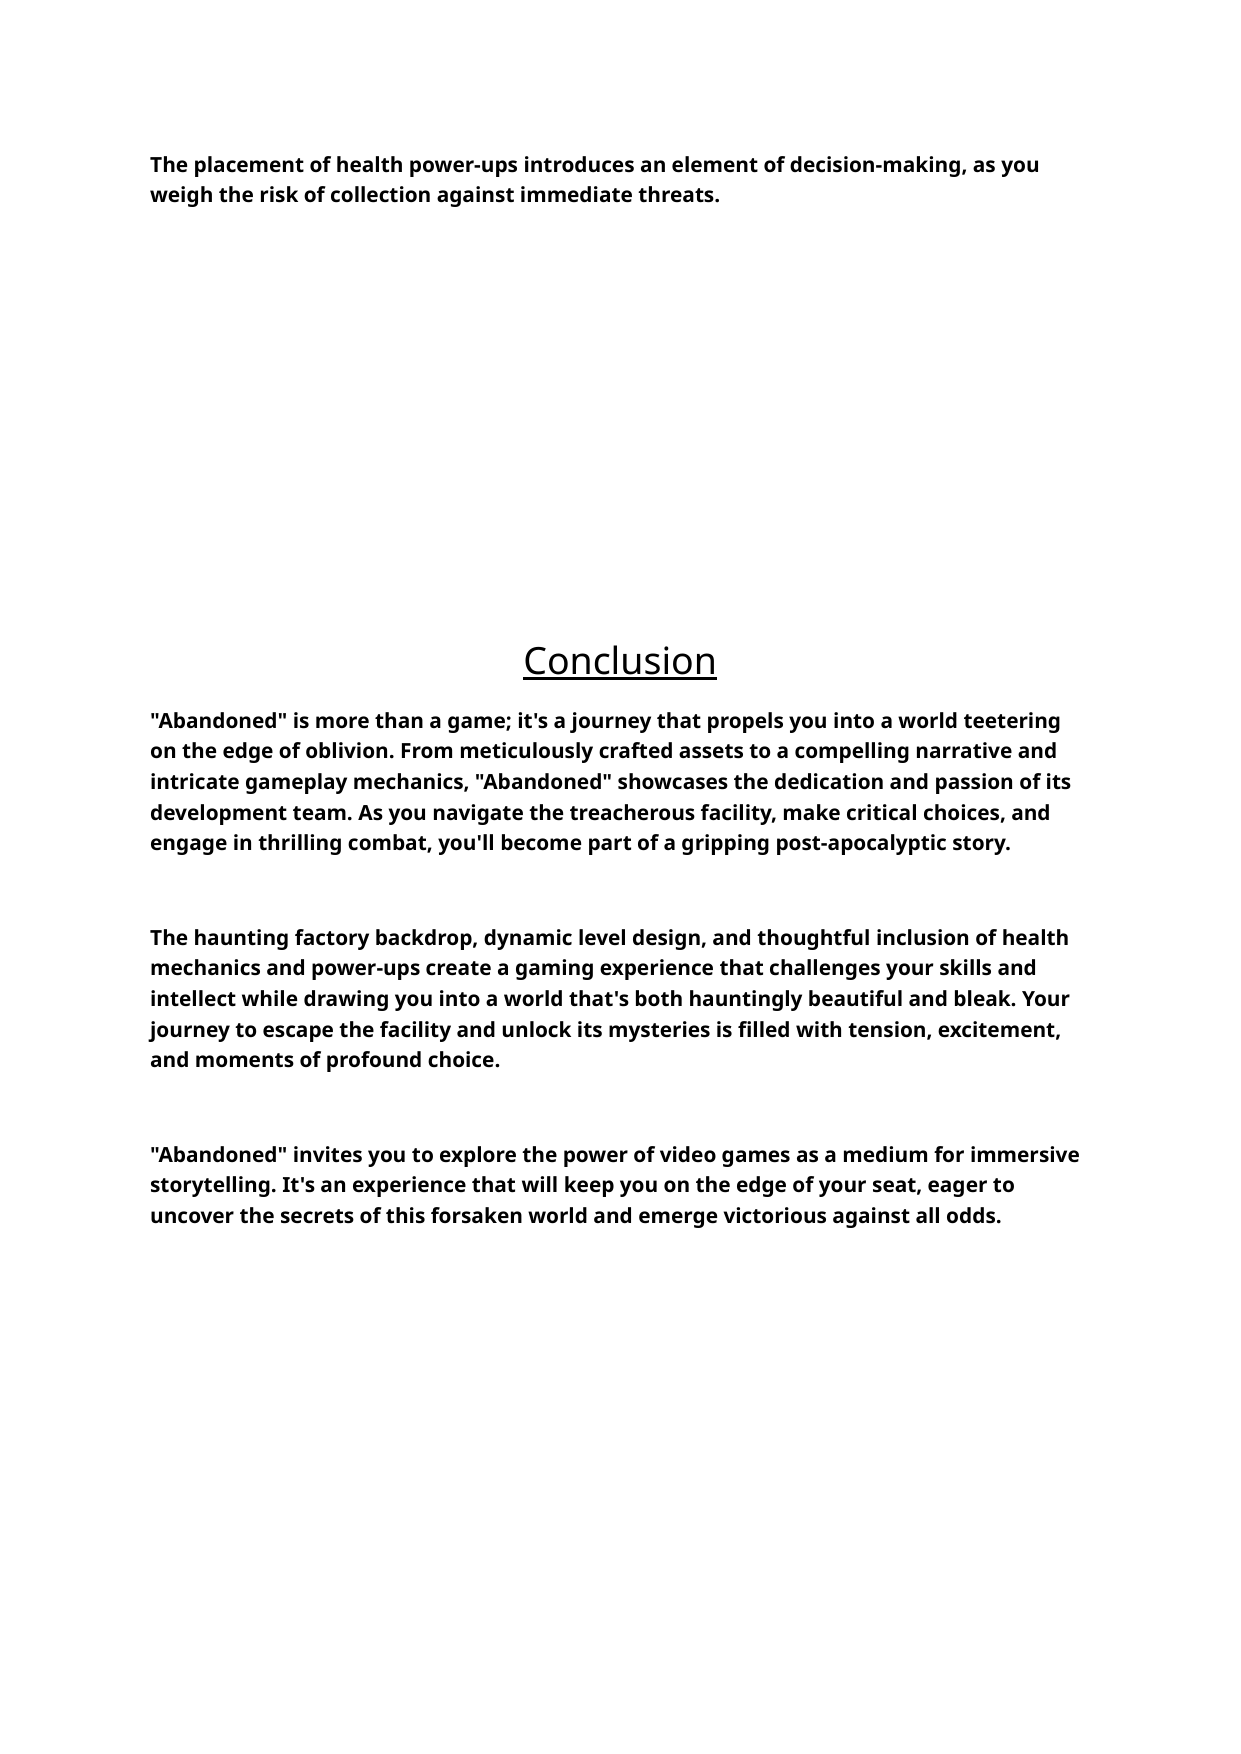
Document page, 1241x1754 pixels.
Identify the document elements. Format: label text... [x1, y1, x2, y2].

text "Abandoned" is more than a game; it's a journey that propels you into a world teetering on the edge of oblivion. From meticulously crafted assets to a compelling narrative and intricate gameplay mechanics, "Abandoned" showcases the dedication and passion of its development team. As you navigate the treacherous facility, make critical choices, and engage in thrilling combat, you'll become part of a gripping post-apocalyptic story. [150, 706, 1090, 857]
text The placement of health power-ups introduces an element of decision-making, as you weigh the risk of collection against immediate threats. [150, 150, 1090, 209]
text Conclusion [150, 634, 1090, 685]
text "Abandoned" invites you to explore the power of video games as a medium for immersive storytelling. It's an experience that will keep you on the edge of your seat, eager to uncover the secrets of this forsaken world and emerge victorious against all odds. [150, 1140, 1090, 1230]
text The haunting factory backdrop, dynamic level design, and thoughtful inclusion of health mechanics and power-ups create a gaming experience that challenges your skills and intellect while drawing you into a world that's both hauntingly beautiful and bleak. Your journey to escape the facility and unlock its mysteries is filled with tension, excitement, and moments of profound choice. [150, 923, 1090, 1074]
